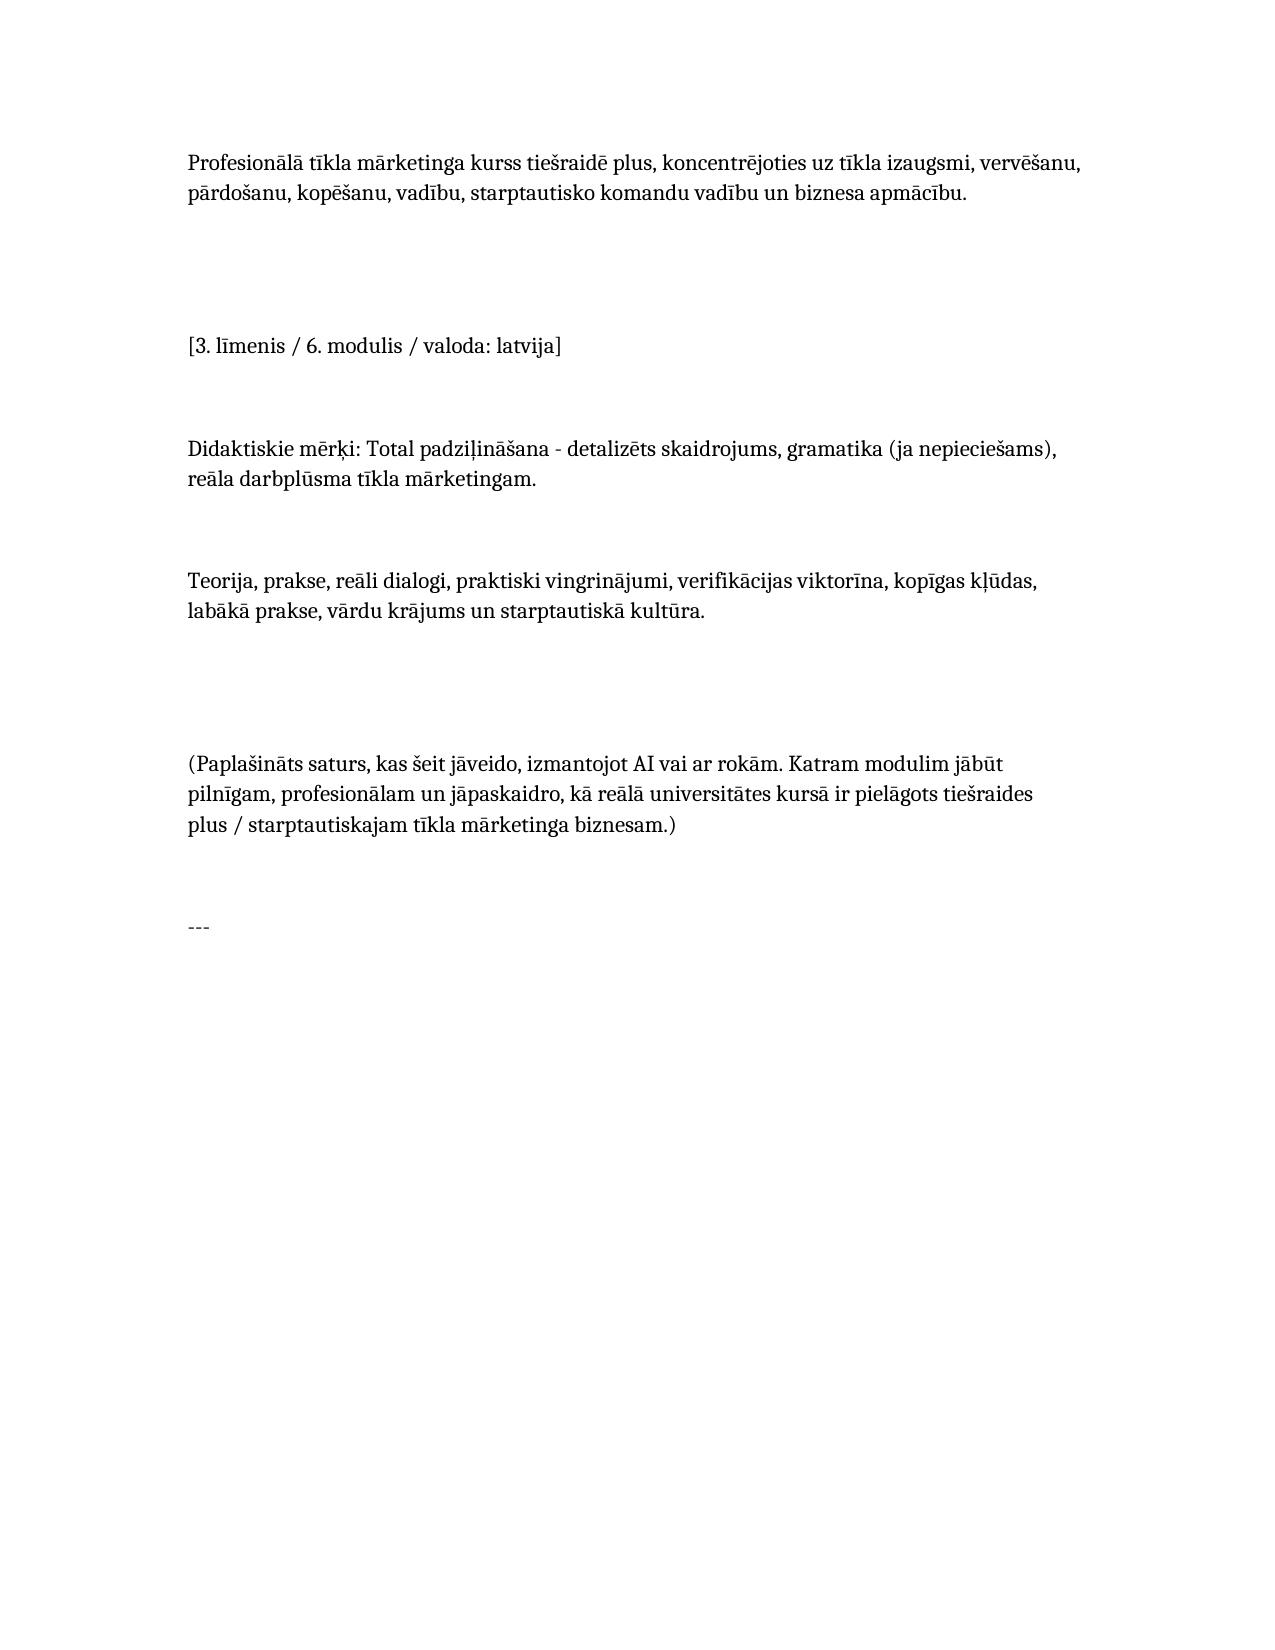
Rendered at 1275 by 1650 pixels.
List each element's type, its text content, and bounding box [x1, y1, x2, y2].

text Didaktiskie mērķi: Total padziļināšana - detalizēts skaidrojums, gramatika (ja nepieciešams), reāla darbplūsma tīkla mārketingam. [187, 435, 1087, 492]
text --- [187, 913, 1087, 940]
text (Paplašināts saturs, kas šeit jāveido, izmantojot AI vai ar rokām. Katram modulim jābūt pilnīgam, profesionālam un jāpaskaidro, kā reālā universitātes kursā ir pielāgots tiešraides plus / starptautiskajam tīkla mārketinga biznesam.) [187, 751, 1087, 838]
text Profesionālā tīkla mārketinga kurss tiešraidē plus, koncentrējoties uz tīkla izaugsmi, vervēšanu, pārdošanu, kopēšanu, vadību, starptautisko komandu vadību un biznesa apmācību. [187, 150, 1087, 207]
text [3. līmenis / 6. modulis / valoda: latvija] [187, 333, 1087, 360]
text Teorija, prakse, reāli dialogi, praktiski vingrinājumi, verifikācijas viktorīna, kopīgas kļūdas, labākā prakse, vārdu krājums un starptautiskā kultūra. [187, 568, 1087, 624]
